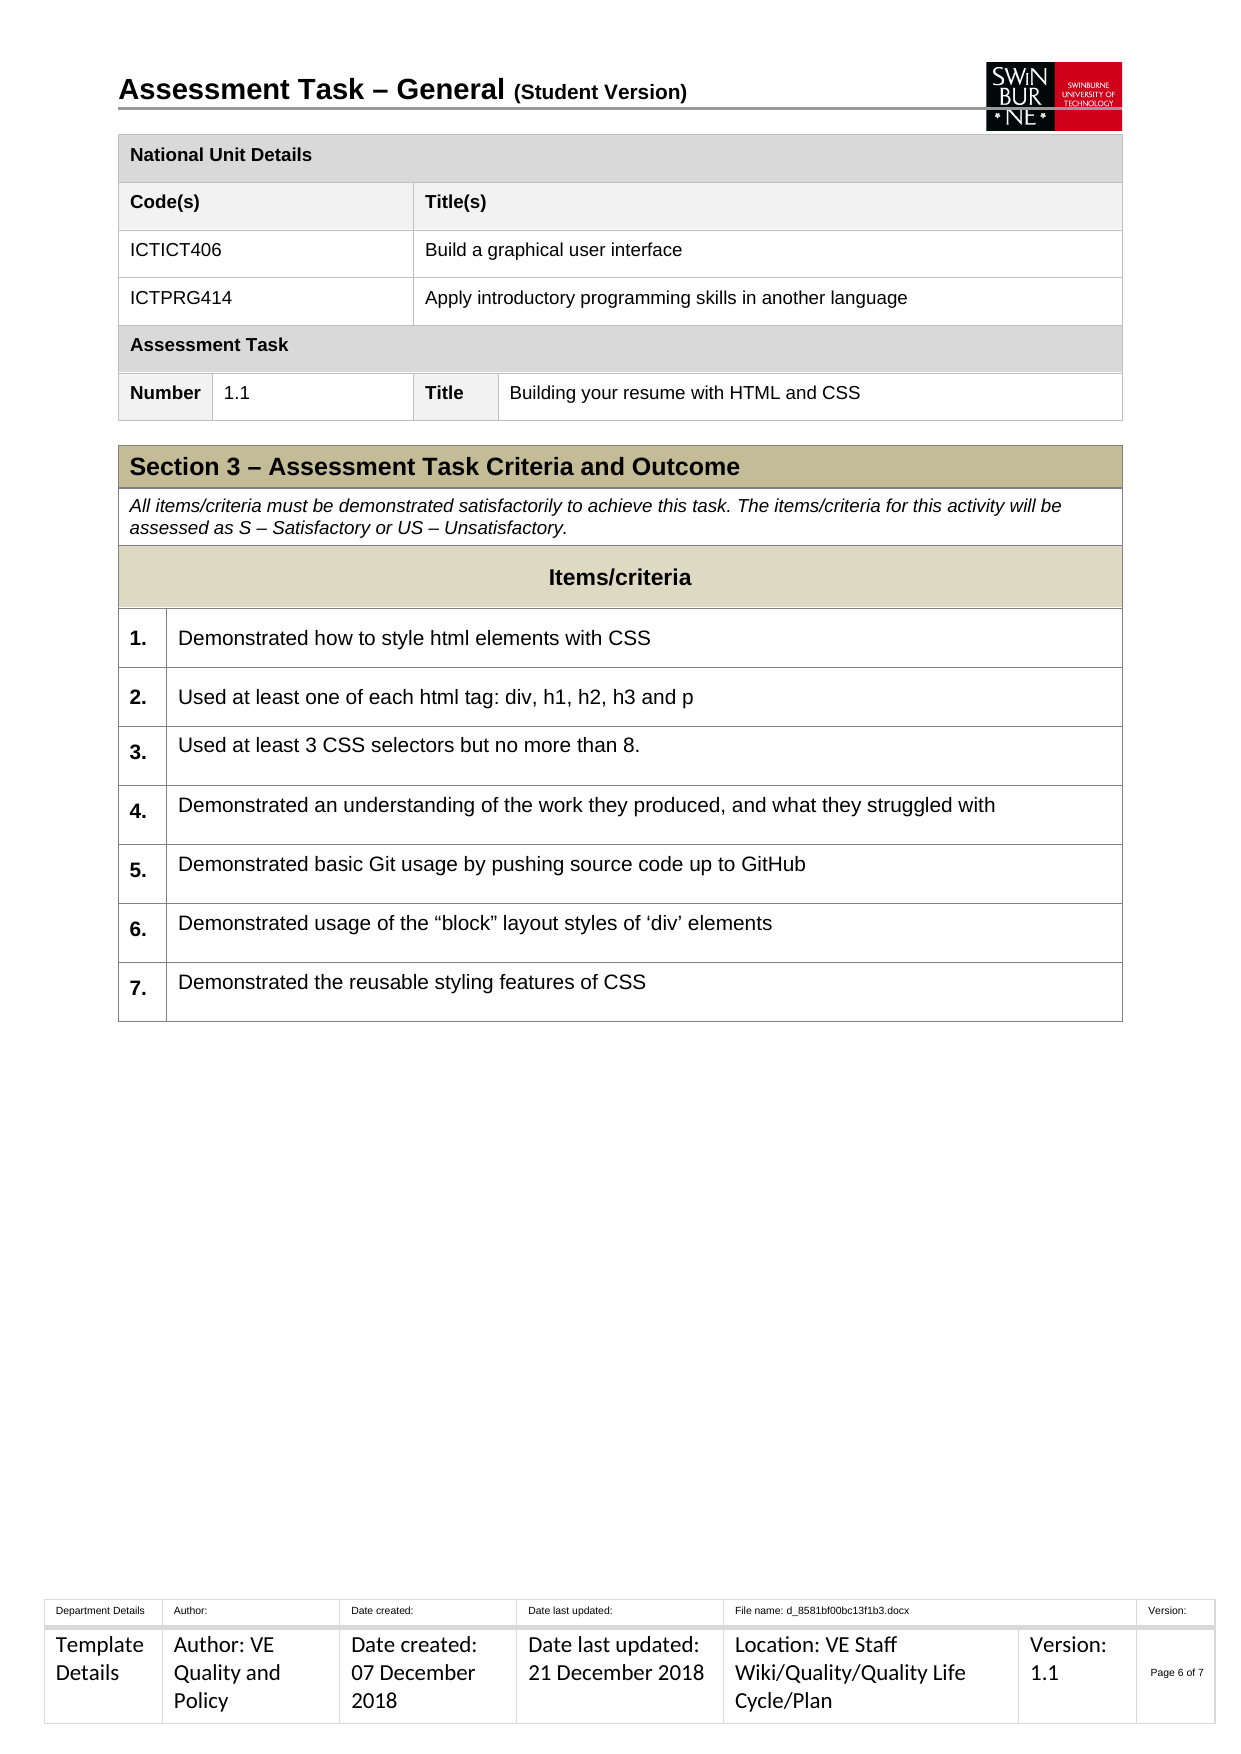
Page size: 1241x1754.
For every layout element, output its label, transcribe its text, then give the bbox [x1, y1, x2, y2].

table_cell All items/criteria must be demonstrated satisfactorily to achieve this task. The items/criteria for this activity will be assessed as S – Satisfactory or US – Unsatisfactory. [119, 489, 1122, 544]
table_cell 6. [119, 904, 166, 962]
table_cell Demonstrated the reusable styling features of CSS [167, 963, 1122, 1021]
table_cell Demonstrated usage of the “block” layout styles of ‘div’ elements [167, 904, 1122, 962]
table_cell Demonstrated how to style html elements with CSS [167, 609, 1122, 666]
table_cell Items/criteria [119, 546, 1122, 607]
table_cell Demonstrated basic Git usage by pushing source code up to GitHub [167, 845, 1122, 903]
table_cell 1. [119, 609, 166, 666]
table_cell Demonstrated an understanding of the work they produced, and what they struggled with [167, 786, 1122, 844]
table_cell 5. [119, 845, 166, 903]
table_cell 4. [119, 786, 166, 844]
table_cell Used at least one of each html tag: div, h1, h2, h3 and p [167, 668, 1122, 726]
table_cell 7. [119, 963, 166, 1021]
table_header Section 3 – Assessment Task Criteria and Outcome [119, 446, 1122, 487]
table_cell 3. [119, 727, 166, 784]
picture [986, 62, 1123, 131]
table_cell 2. [119, 668, 166, 726]
table_cell Used at least 3 CSS selectors but no more than 8. [167, 727, 1122, 784]
